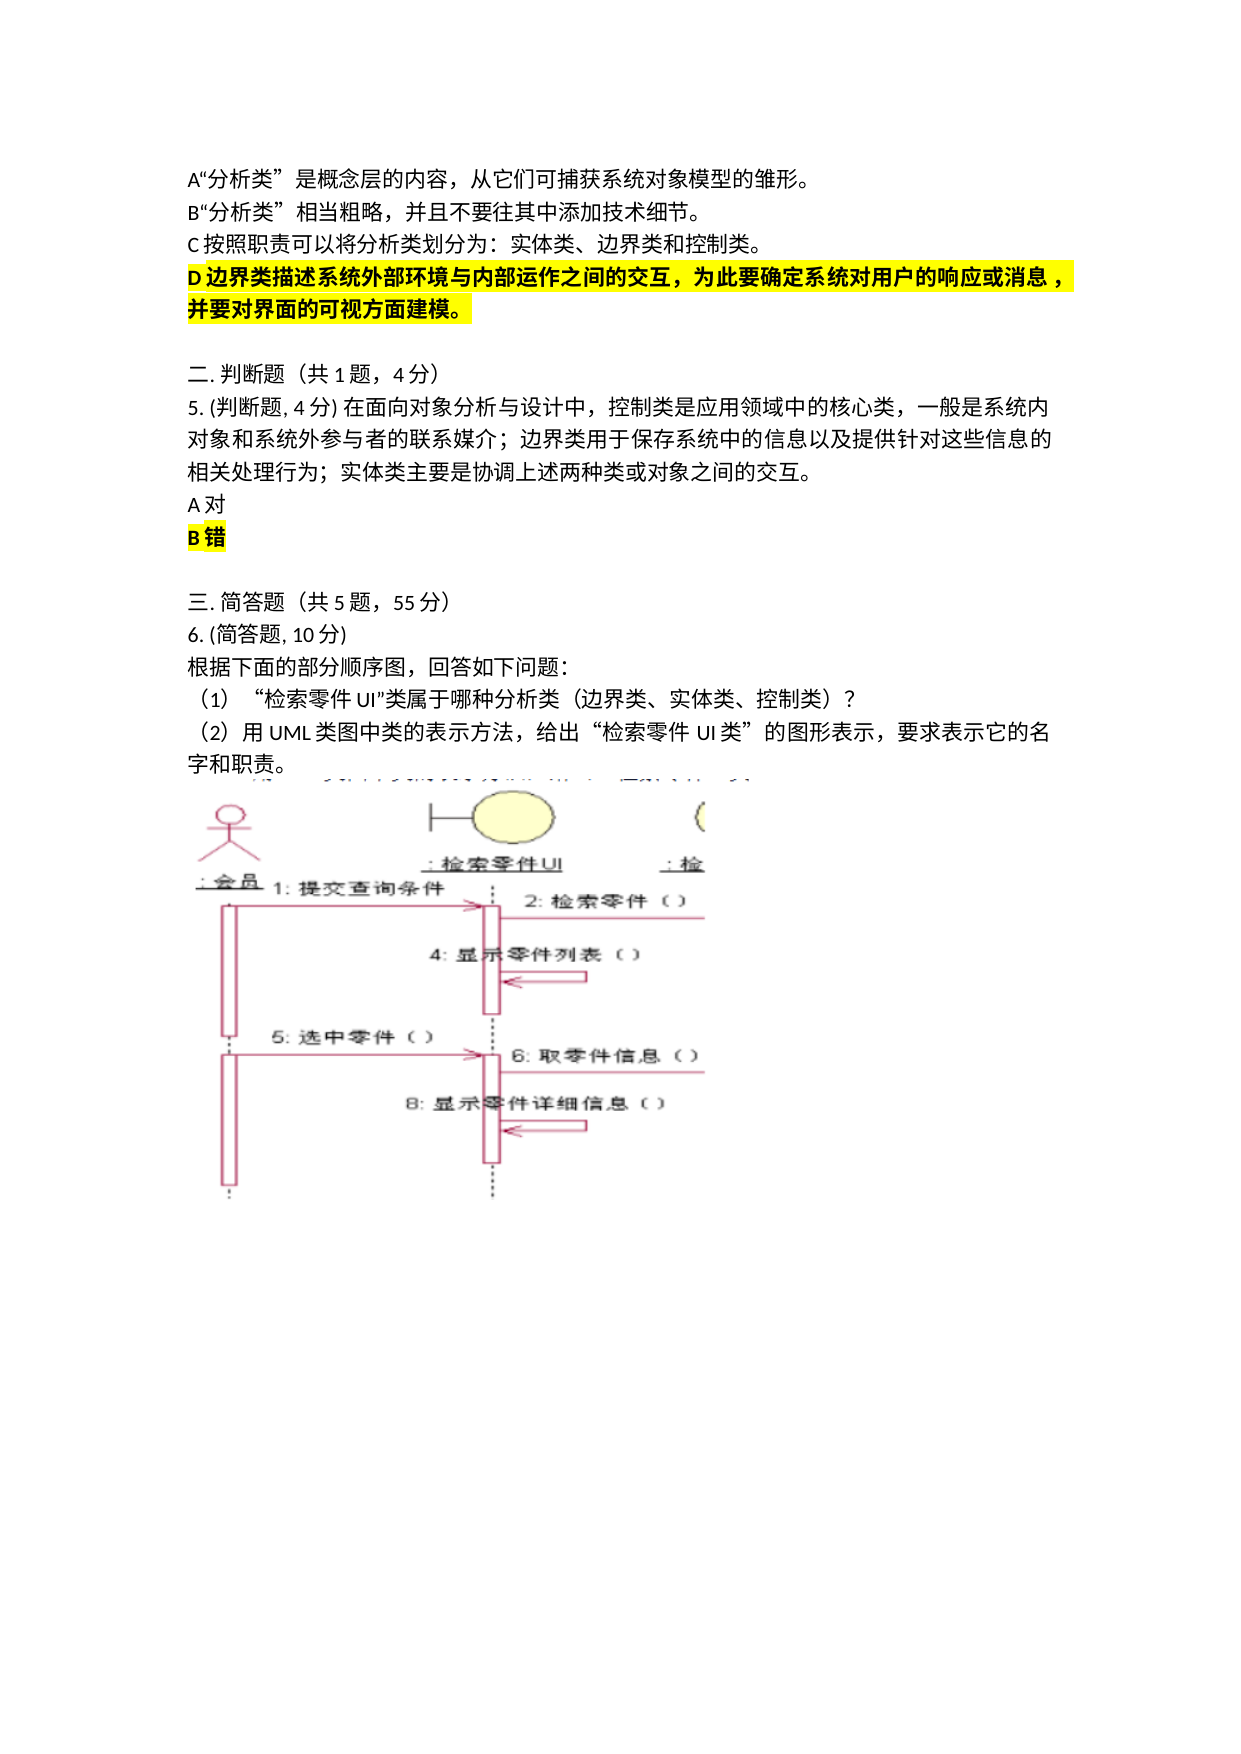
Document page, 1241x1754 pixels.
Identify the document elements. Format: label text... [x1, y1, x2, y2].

list B错 [187, 519, 1053, 552]
list 根据下面的部分顺序图，回答如下问题： [187, 649, 1053, 682]
list 用UML类图中类的表示方法，给出“检索零件UI类”的图形表示，要求表示它的名字和职责。 [187, 714, 1053, 779]
list C按照职责可以将分析类划分为：实体类、边界类和控制类。 [187, 227, 1053, 259]
list 6. (简答题, 10分) [187, 617, 1053, 649]
list A对 [187, 487, 1053, 519]
list 5. (判断题, 4分) 在面向对象分析与设计中，控制类是应用领域中的核心类，一般是系统内对象和系统外参与者的联系媒介；边界类用于保存系统中的信息以及提供针对这些信息的相关处理行为；实体类主要是协调上述两种类或对象之间的交互。 [187, 389, 1053, 487]
list 二. 判断题（共1题，4分） [187, 357, 1053, 389]
list 三. 简答题（共5题，55分） [187, 584, 1053, 617]
list D边界类描述系统外部环境与内部运作之间的交互，为此要确定系统对用户的响应或消息，并要对界面的可视方面建模。 [187, 259, 1053, 324]
list B“分析类”相当粗略，并且不要往其中添加技术细节。 [187, 194, 1053, 227]
list （1）“检索零件UI”类属于哪种分析类（边界类、实体类、控制类）？ [187, 682, 1053, 714]
picture [187, 779, 749, 1225]
list A“分析类”是概念层的内容，从它们可捕获系统对象模型的雏形。 [187, 162, 1053, 194]
